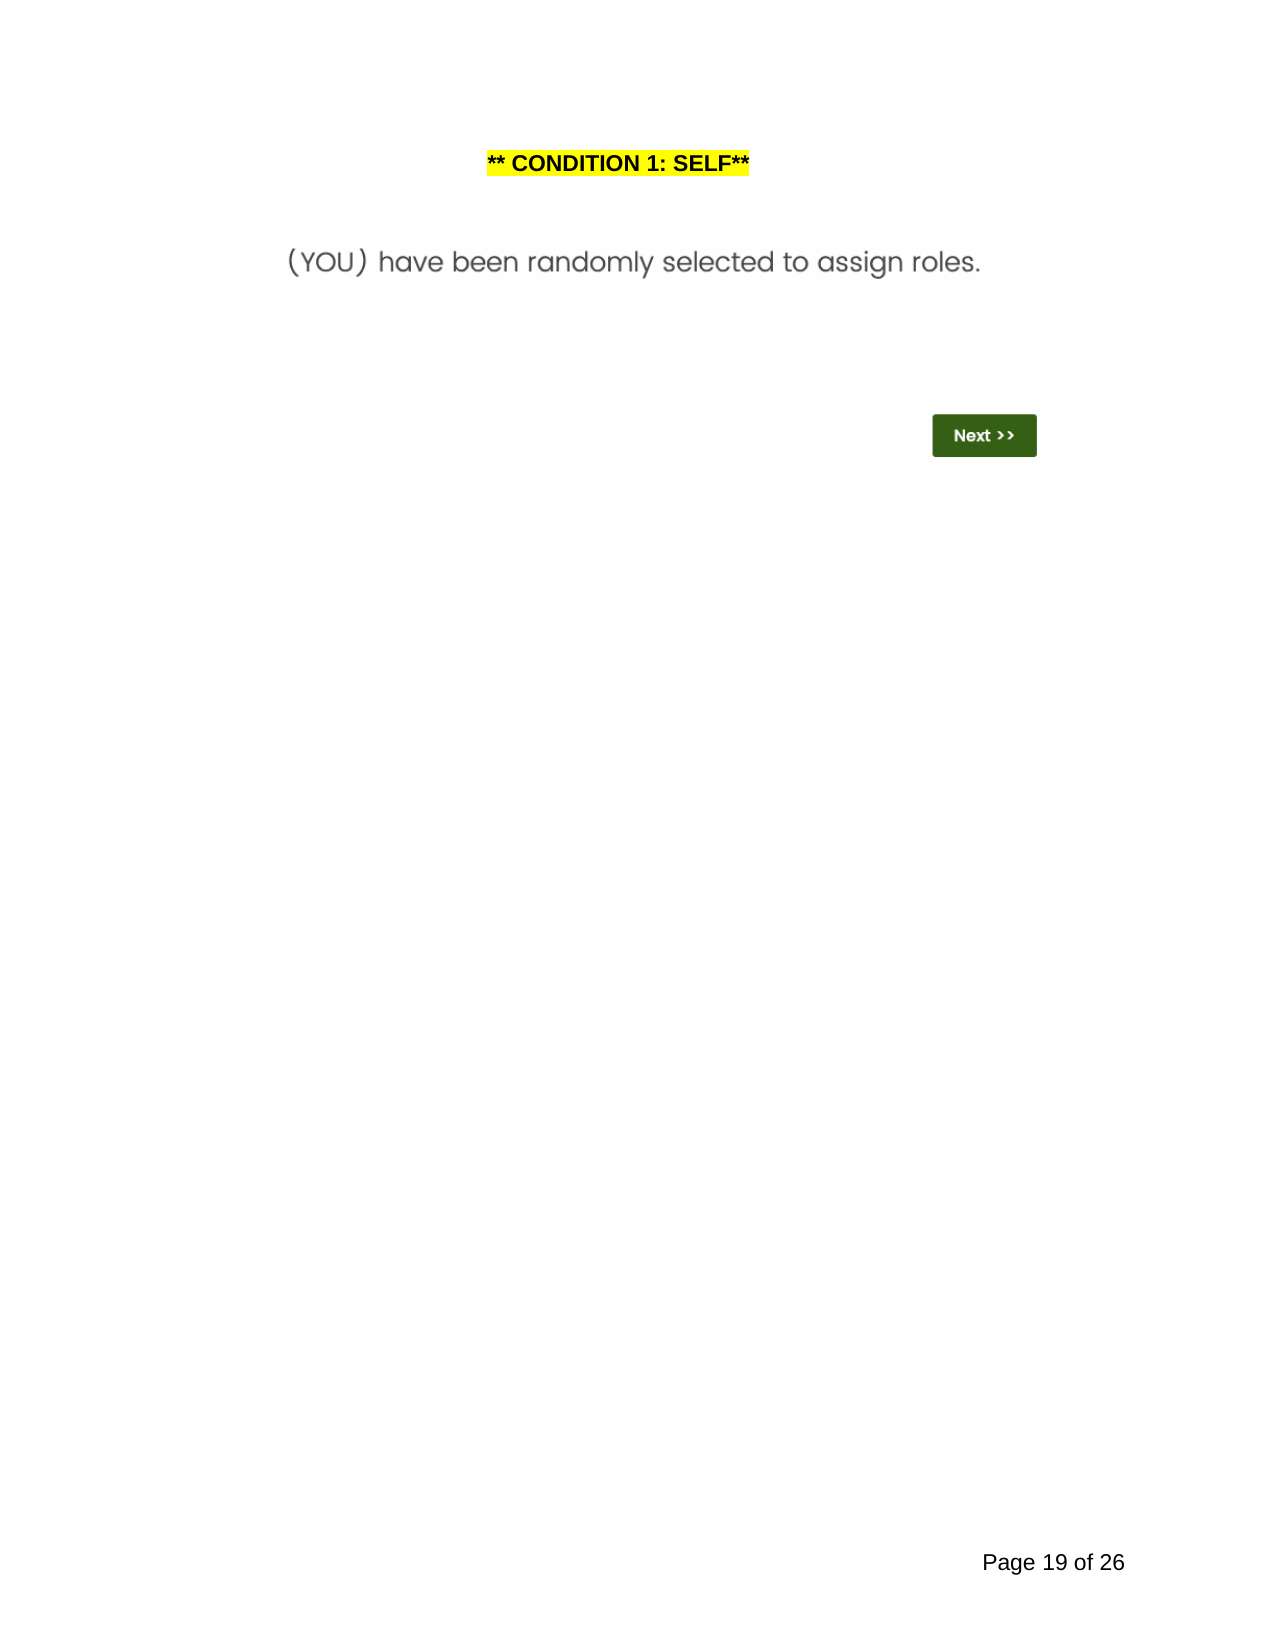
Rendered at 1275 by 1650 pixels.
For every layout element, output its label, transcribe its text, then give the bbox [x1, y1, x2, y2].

picture [218, 210, 1063, 480]
